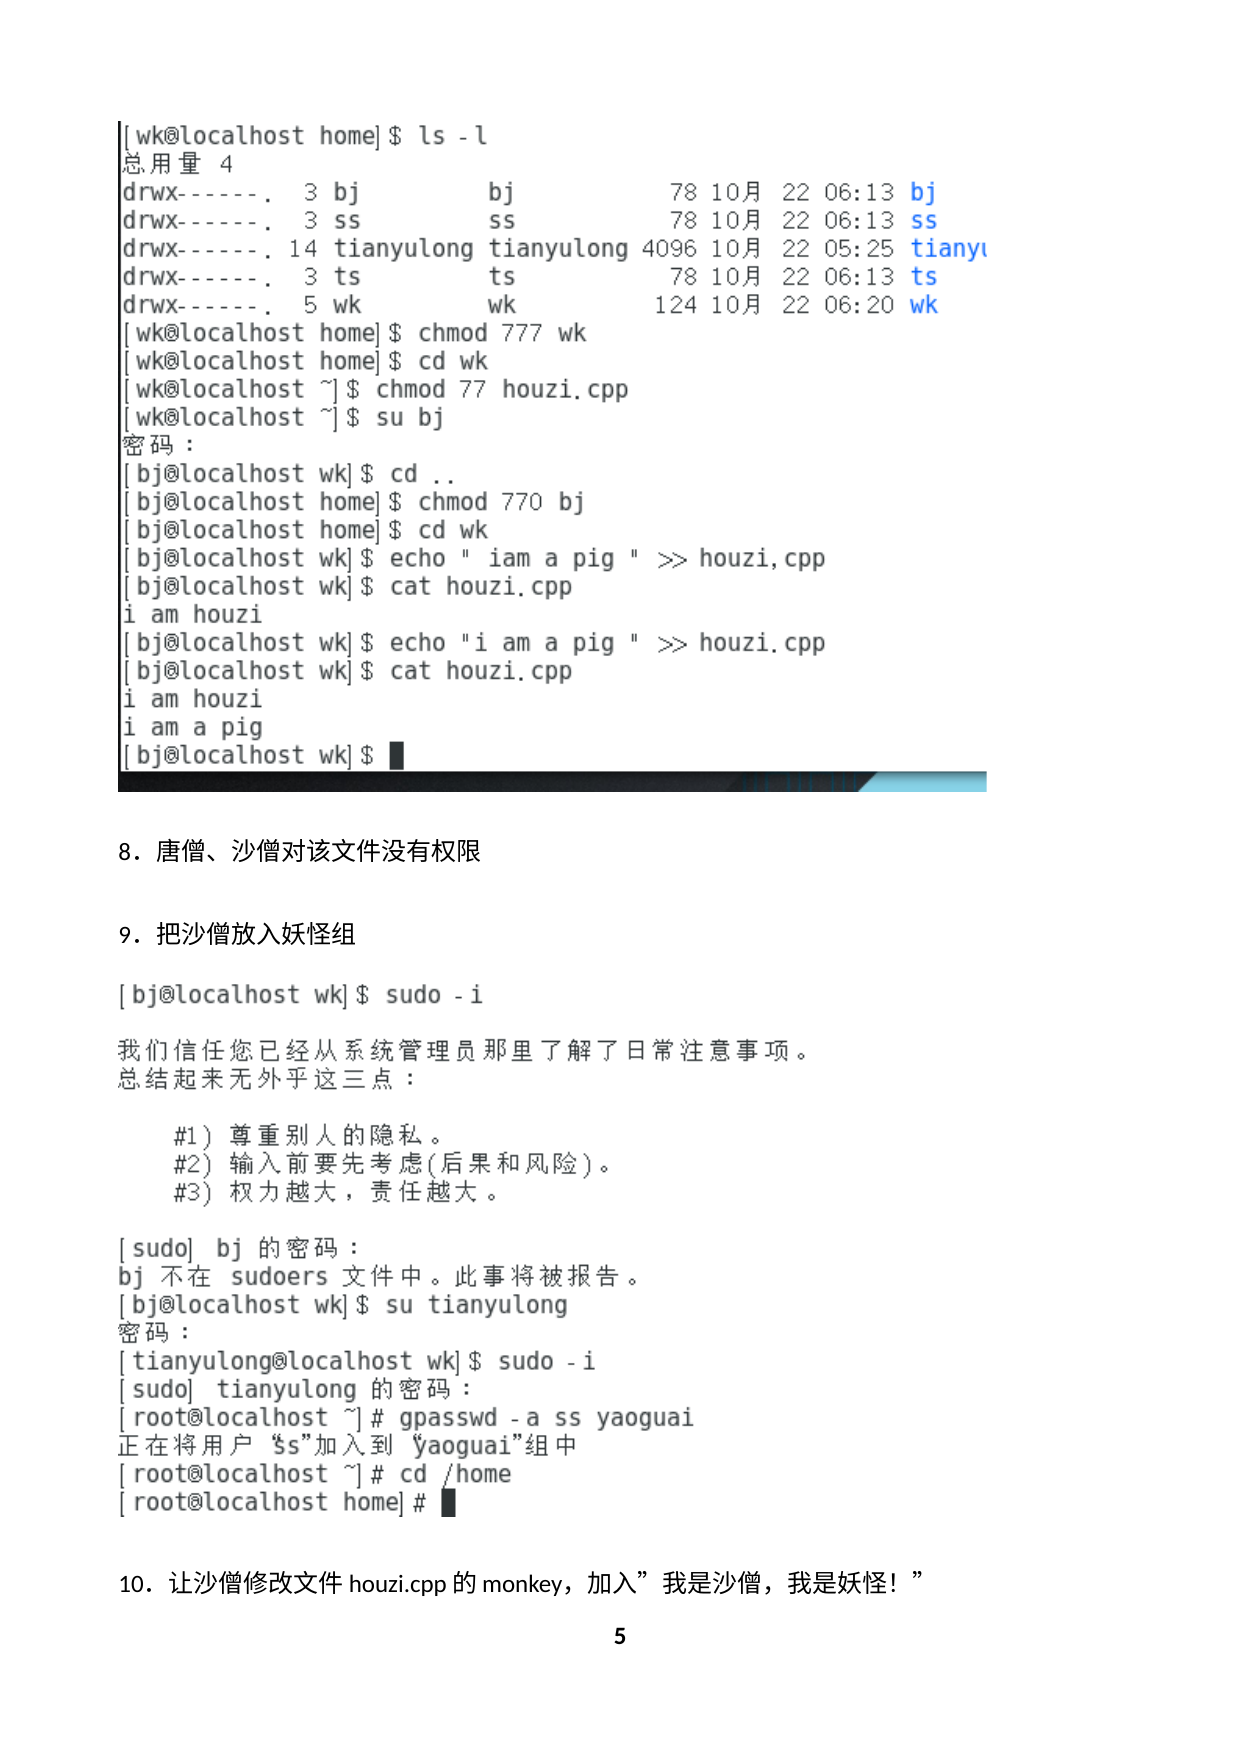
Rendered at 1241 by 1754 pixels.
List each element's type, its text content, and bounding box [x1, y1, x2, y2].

picture [118, 983, 878, 1517]
list 唐僧、沙僧对该文件没有权限 [118, 817, 1122, 882]
list 把沙僧放入妖怪组 [118, 901, 1122, 966]
list 让沙僧修改文件houzi.cpp的monkey，加入”我是沙僧，我是妖怪！” [118, 1549, 1122, 1614]
picture [118, 121, 987, 792]
